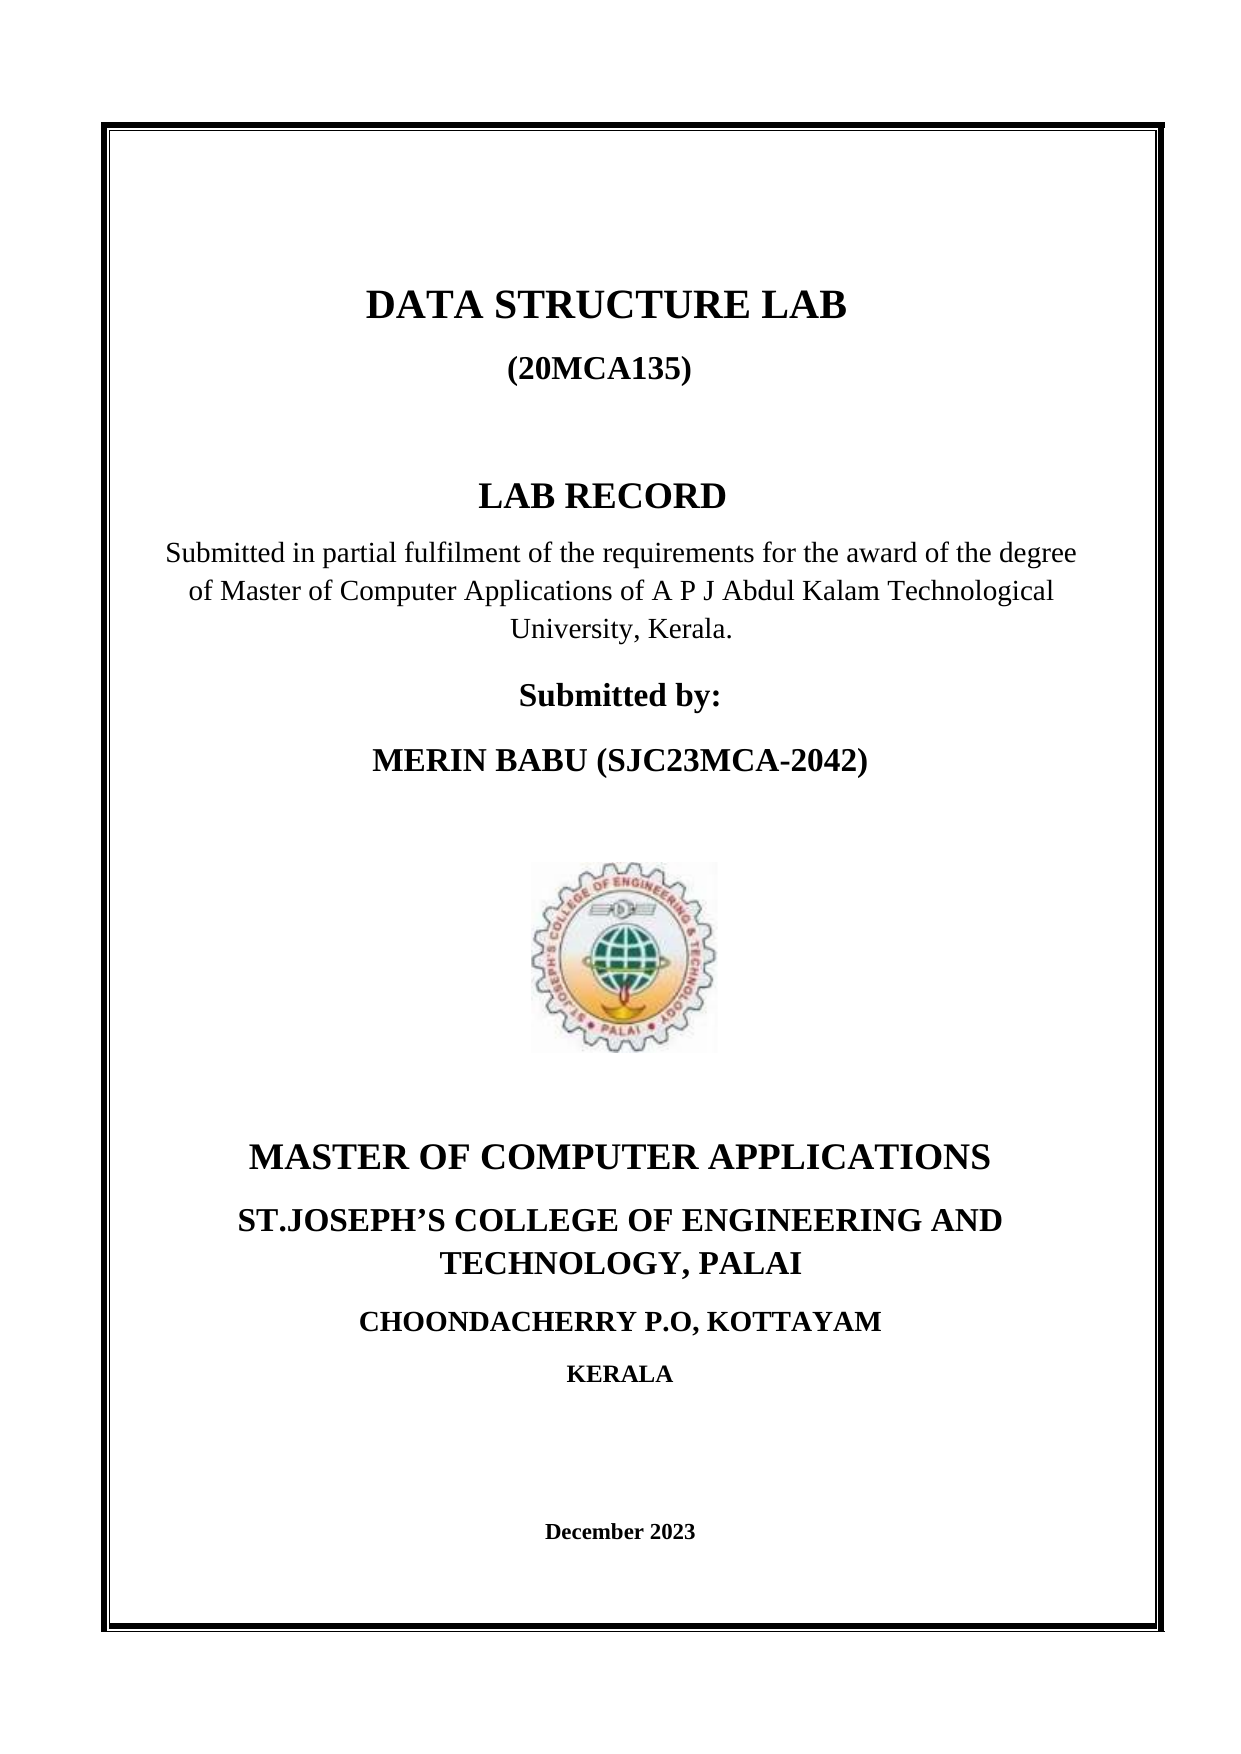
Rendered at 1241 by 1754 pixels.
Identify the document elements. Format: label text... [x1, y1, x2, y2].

picture [530, 862, 718, 1053]
subtitle ST.JOSEPH’S COLLEGE OF ENGINEERING AND TECHNOLOGY, PALAI [150, 1201, 1091, 1281]
text (20MCA135) [148, 348, 1091, 386]
subtitle MERIN BABU (SJC23MCA-2042) [150, 740, 1090, 778]
text CHOONDACHERRY P.O, KOTTAYAM [150, 1304, 1090, 1337]
text DATA STRUCTURE LAB [150, 280, 1091, 328]
text KERALA [150, 1359, 1090, 1388]
subtitle LAB RECORD [150, 473, 1091, 517]
subtitle MASTER OF COMPUTER APPLICATIONS [150, 1134, 1090, 1177]
text Submitted in partial fulfilment of the requirements for the award of the degree of Master of Computer Applications of A P J Abdul Kalam Technological University, Kerala. [152, 535, 1091, 645]
text December 2023 [150, 1518, 1090, 1545]
text Submitted by: [150, 675, 1090, 713]
